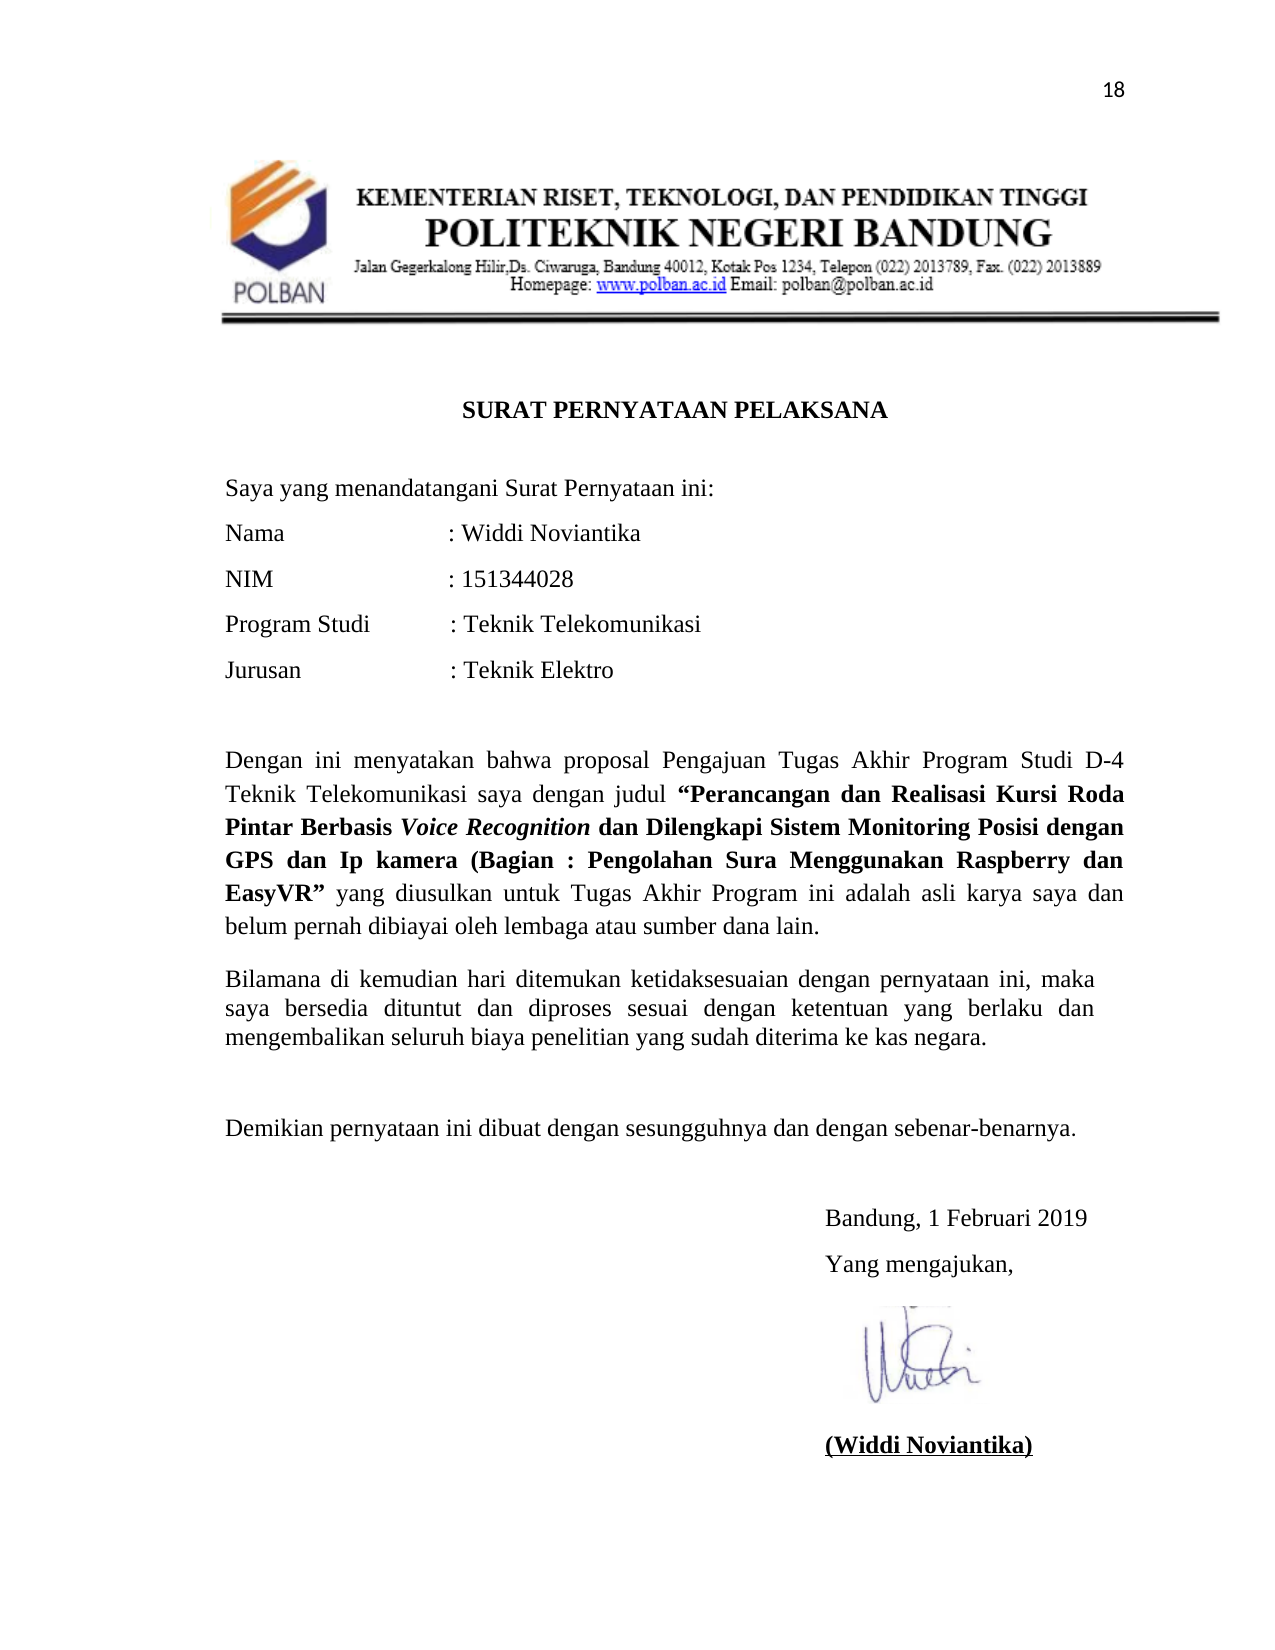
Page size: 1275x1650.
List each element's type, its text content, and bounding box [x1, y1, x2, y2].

text Bilamana di kemudian hari ditemukan ketidaksesuaian dengan pernyataan ini, maka saya bersedia dituntut dan diproses sesuai dengan ketentuan yang berlaku dan mengembalikan seluruh biaya penelitian yang sudah diterima ke kas negara. [225, 964, 1096, 1051]
text (Widdi Noviantika) [825, 1430, 1125, 1458]
text Demikian pernyataan ini dibuat dengan sesungguhnya dan dengan sebenar-benarnya. [225, 1113, 1125, 1142]
text Bandung, 1 Februari 2019 [825, 1203, 1125, 1232]
text Program Studi : Teknik Telekomunikasi [225, 609, 1125, 638]
text Jurusan : Teknik Elektro [225, 655, 1125, 683]
text Nama : Widdi Noviantika [225, 518, 1125, 547]
list Dengan ini menyatakan bahwa proposal Pengajuan Tugas Akhir Program Studi D-4 Teknik Telekomunikasi saya dengan judul “Perancangan dan Realisasi Kursi Roda Pintar Berbasis Voice Recognition dan Dilengkapi Sistem Monitoring Posisi dengan GPS dan Ip kamera (Bagian : Pengolahan Sura Menggunakan Raspberry dan EasyVR” yang diusulkan untuk Tugas Akhir Program ini adalah asli karya saya dan belum pernah dibiayai oleh lembaga atau sumber dana lain. [225, 746, 1125, 939]
text NIM : 151344028 [225, 564, 1125, 593]
subtitle SURAT PERNYATAAN PELAKSANA [225, 395, 1125, 424]
picture [839, 1306, 1014, 1403]
text Yang mengajukan, [825, 1249, 1125, 1277]
text Saya yang menandatangani Surat Pernyataan ini: [225, 473, 1125, 502]
picture [199, 150, 1227, 329]
